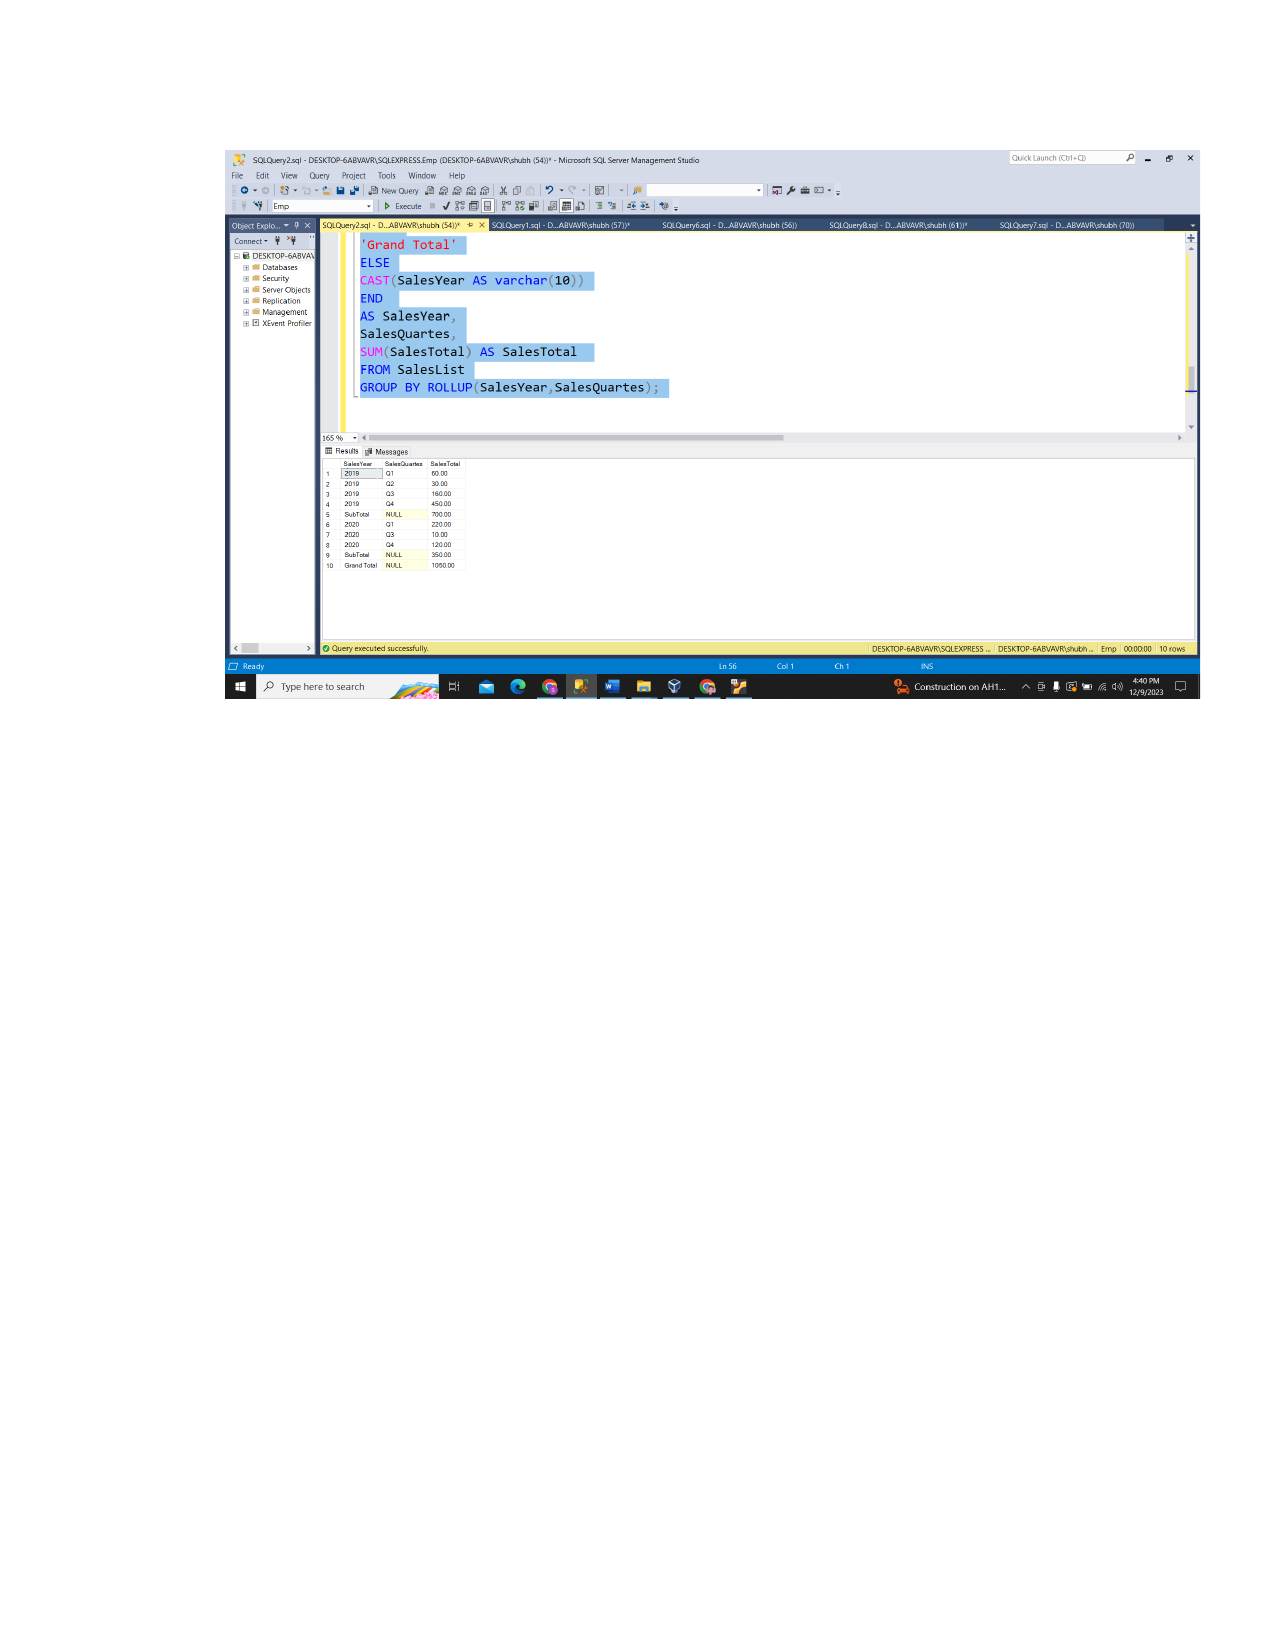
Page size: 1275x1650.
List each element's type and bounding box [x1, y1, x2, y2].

picture [225, 150, 1200, 699]
